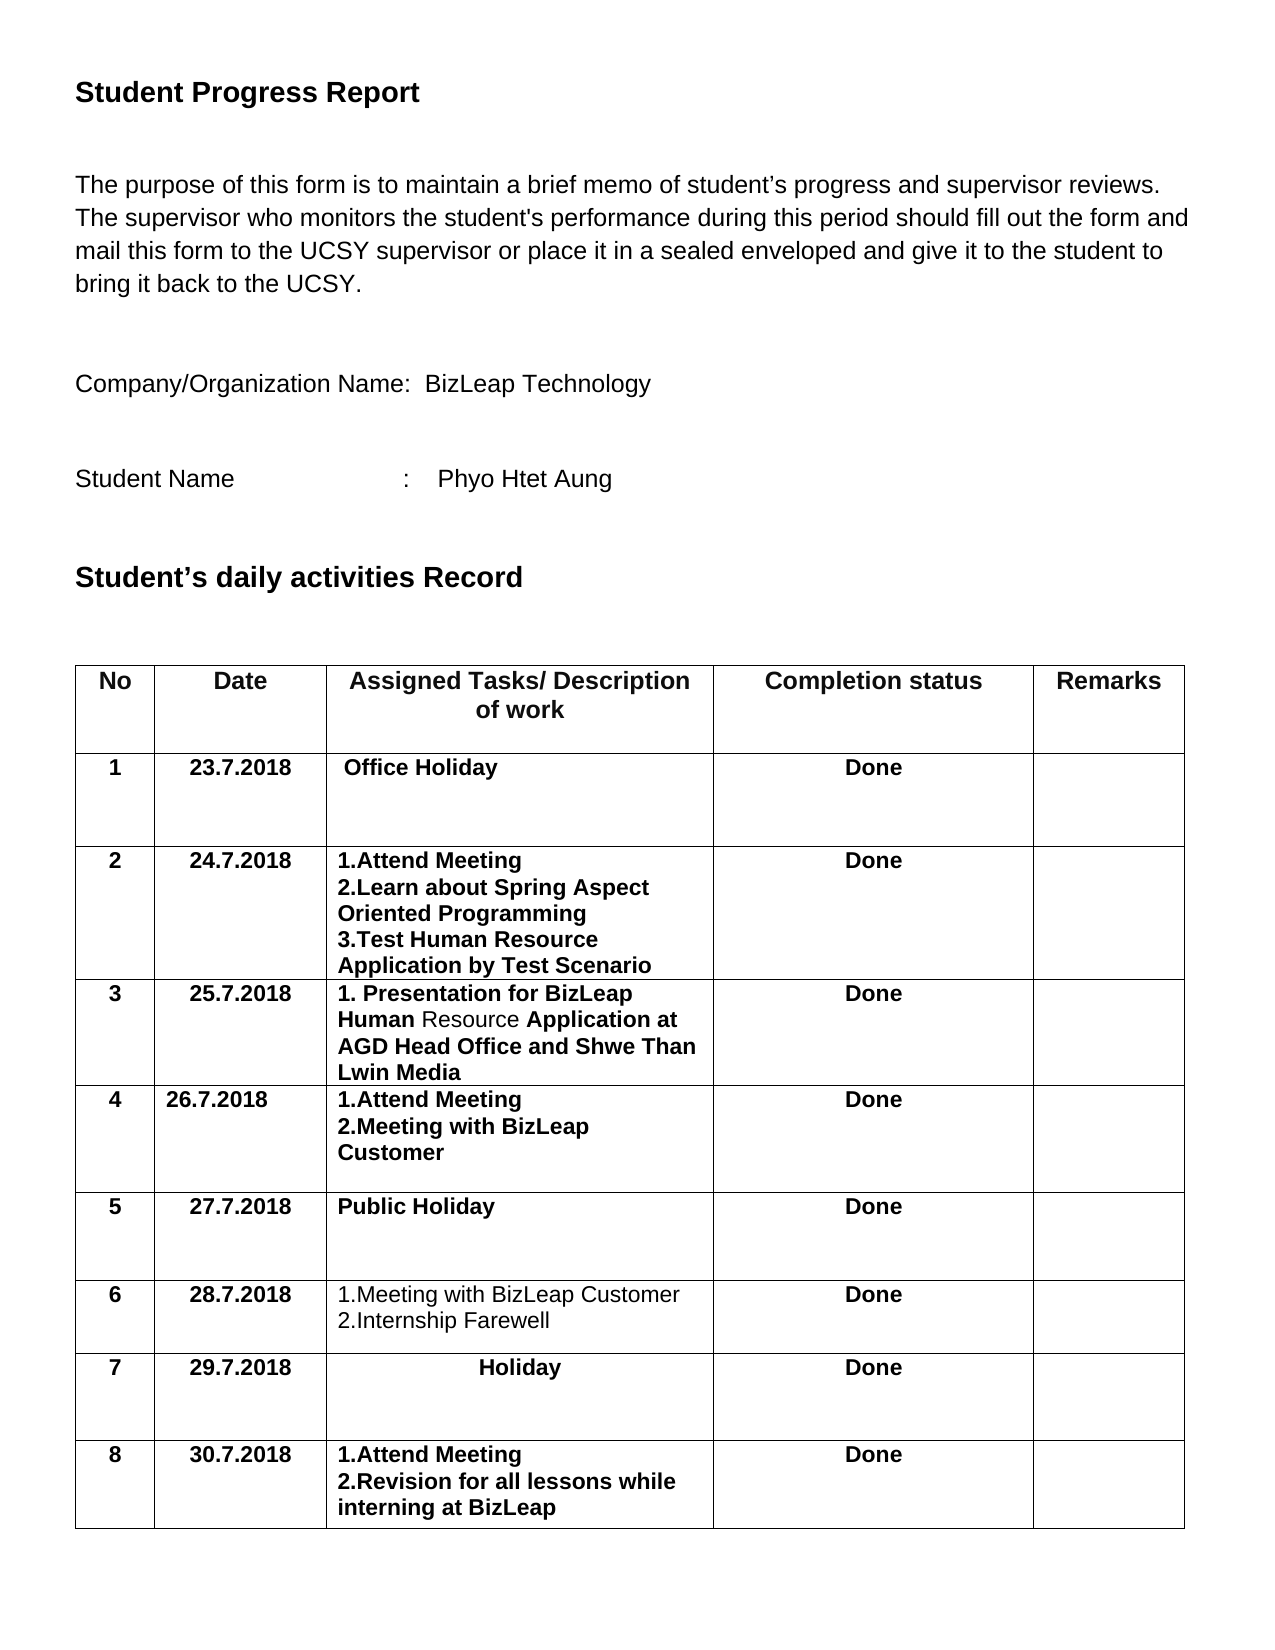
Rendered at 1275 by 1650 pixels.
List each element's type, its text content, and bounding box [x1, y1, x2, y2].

table_cell [1034, 754, 1184, 846]
table_cell 6 [76, 1281, 154, 1353]
table_cell 5 [76, 1193, 154, 1280]
table_cell Done [714, 1354, 1033, 1440]
table_cell Done [714, 1086, 1033, 1192]
table_cell [1034, 1086, 1184, 1192]
table_cell Office Holiday [327, 754, 713, 846]
table_cell [1034, 847, 1184, 979]
table_cell Done [714, 980, 1033, 1085]
table_cell [1034, 1354, 1184, 1440]
table_cell 27.7.2018 [155, 1193, 326, 1280]
table_cell Done [714, 1281, 1033, 1353]
table_cell Done [714, 847, 1033, 979]
table_cell 3 [76, 980, 154, 1085]
text Company/Organization Name: BizLeap Technology [75, 369, 1200, 397]
table_cell 7 [76, 1354, 154, 1440]
table_cell 1.Attend Meeting 2.Learn about Spring Aspect Oriented Programming 3.Test Human Resource Application by Test Scenario [327, 847, 713, 979]
table_cell 23.7.2018 [155, 754, 326, 846]
table_cell 8 [76, 1441, 154, 1528]
table_header Assigned Tasks/ Description of work [327, 666, 713, 753]
table_header Date [155, 666, 326, 753]
table_cell Public Holiday [327, 1193, 713, 1280]
table_cell Done [714, 1441, 1033, 1528]
table_cell Holiday [327, 1354, 713, 1440]
table_cell 28.7.2018 [155, 1281, 326, 1353]
text Student Name : Phyo Htet Aung [75, 464, 1200, 493]
table_cell Done [714, 754, 1033, 846]
table_header Remarks [1034, 666, 1184, 753]
table_cell 24.7.2018 [155, 847, 326, 979]
table_cell 1 [76, 754, 154, 846]
table_cell 4 [76, 1086, 154, 1192]
table_cell 1.Attend Meeting 2.Meeting with BizLeap Customer [327, 1086, 713, 1192]
table_cell [1034, 1281, 1184, 1353]
table_cell 30.7.2018 [155, 1441, 326, 1528]
table_cell [1034, 980, 1184, 1085]
text Student Progress Report [75, 75, 1200, 108]
table_cell [1034, 1193, 1184, 1280]
text The purpose of this form is to maintain a brief memo of student’s progress and supervisor reviews. The supervisor who monitors the student's performance during this period should fill out the form and mail this form to the UCSY supervisor or place it in a sealed enveloped and give it to the student to bring it back to the UCSY. [75, 170, 1200, 298]
table_cell 29.7.2018 [155, 1354, 326, 1440]
table_cell 25.7.2018 [155, 980, 326, 1085]
table_cell Done [714, 1193, 1033, 1280]
table_header No [76, 666, 154, 753]
table_cell 1.Meeting with BizLeap Customer 2.Internship Farewell [327, 1281, 713, 1353]
text Student’s daily activities Record [75, 559, 1200, 593]
table_cell [1034, 1441, 1184, 1528]
table_cell 1.Attend Meeting 2.Revision for all lessons while interning at BizLeap [327, 1441, 713, 1528]
table_header Completion status [714, 666, 1033, 753]
table_cell 2 [76, 847, 154, 979]
table_cell 26.7.2018 [155, 1086, 326, 1192]
table_cell 1. Presentation for BizLeap Human Resource Application at AGD Head Office and Shwe Than Lwin Media [327, 980, 713, 1085]
